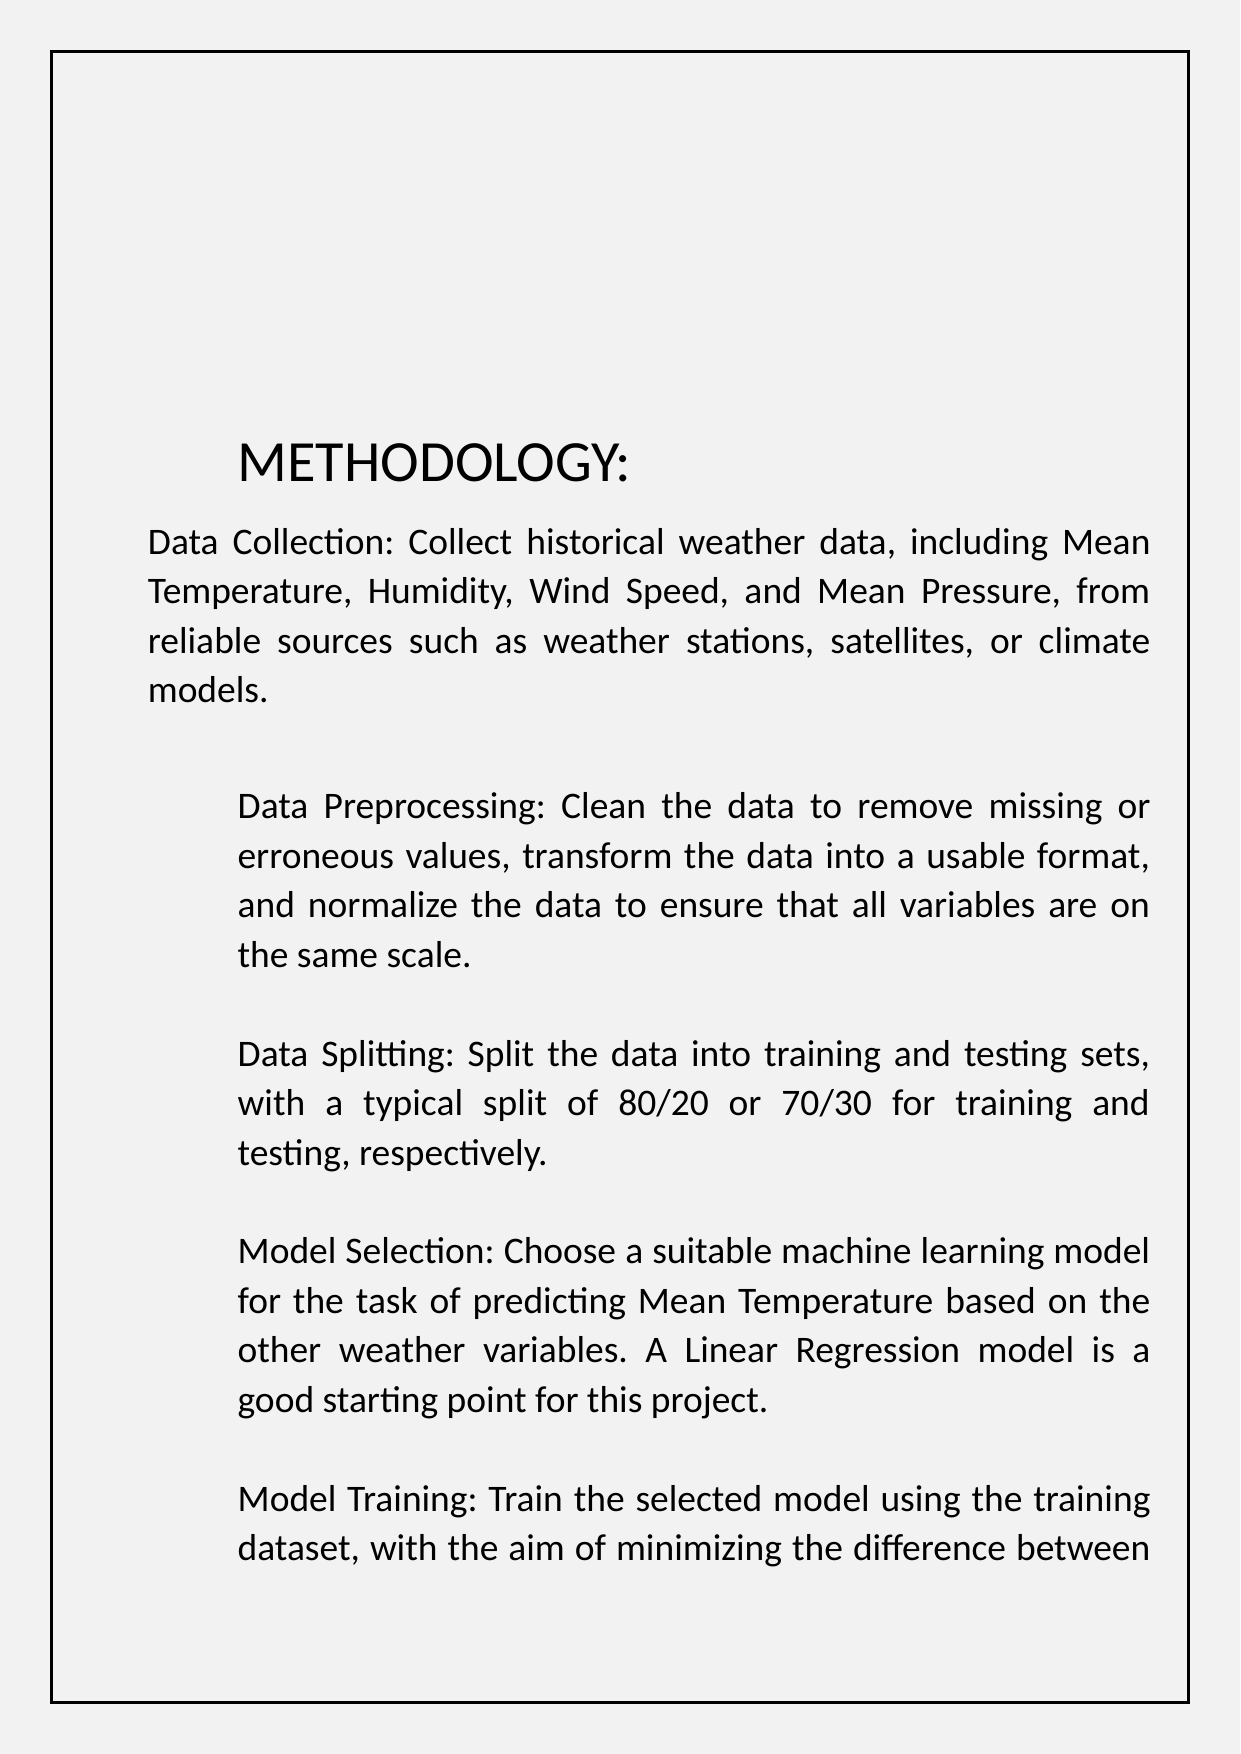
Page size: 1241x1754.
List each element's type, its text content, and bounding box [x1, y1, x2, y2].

list Data Splitting: Split the data into training and testing sets, with a typical split of 80/20 or 70/30 for training and testing, respectively. [237, 1029, 1152, 1174]
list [237, 1475, 1152, 1570]
text Data Collection: Collect historical weather data, including Mean Temperature, Humidity, Wind Speed, and Mean Pressure, from reliable sources such as weather stations, satellites, or climate models. [148, 518, 1152, 712]
list Model Selection: Choose a suitable machine learning model for the task of predicting Mean Temperature based on the other weather variables. A Linear Regression model is a good starting point for this project. [237, 1227, 1152, 1422]
list METHODOLOGY: [237, 424, 1152, 496]
list Data Preprocessing: Clean the data to remove missing or erroneous values, transform the data into a usable format, and normalize the data to ensure that all variables are on the same scale. [237, 782, 1152, 976]
